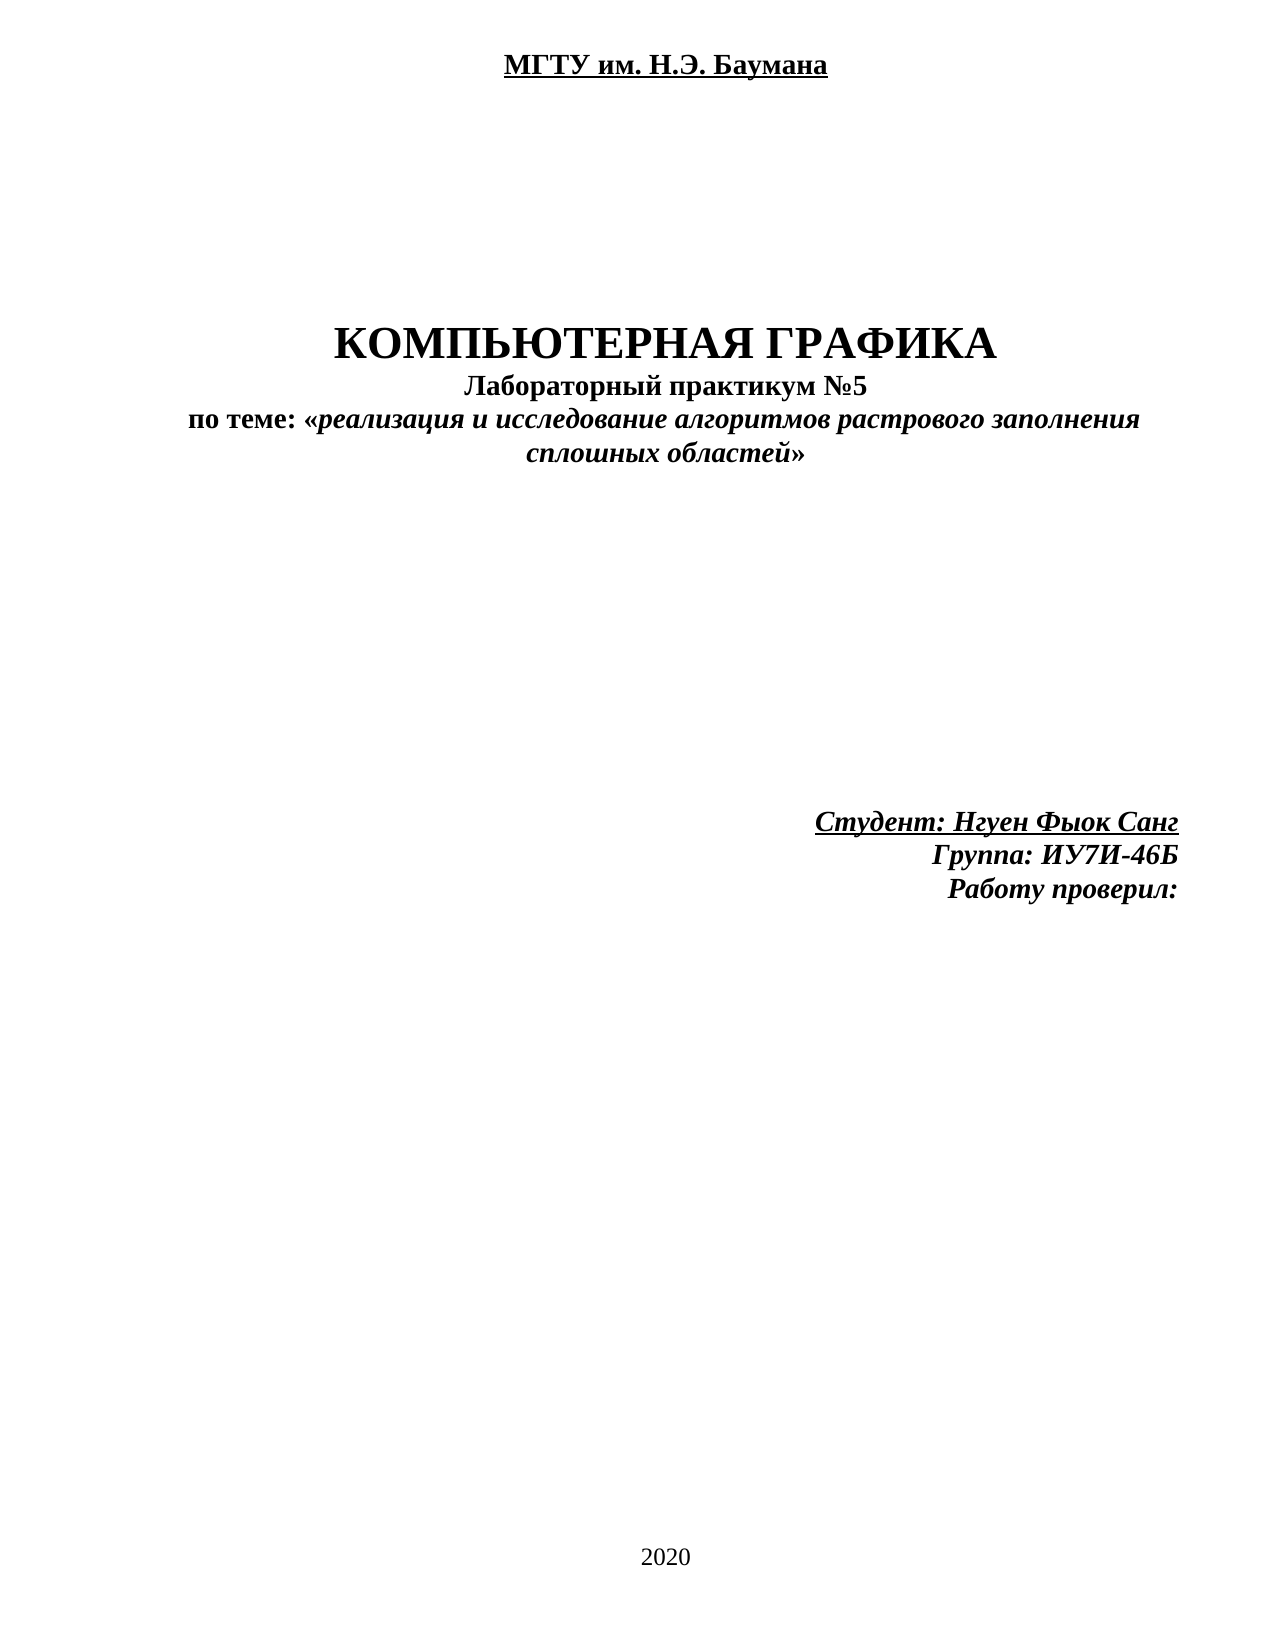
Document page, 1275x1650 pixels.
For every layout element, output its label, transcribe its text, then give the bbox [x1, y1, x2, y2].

text МГТУ им. Н.Э. Баумана [150, 47, 1181, 80]
text Группa: ИУ7И-46Б [375, 837, 1181, 871]
text Работу проверил: [600, 871, 1181, 904]
text 2020 [150, 1542, 1181, 1571]
text КОМПЬЮТЕРНАЯ ГРАФИКА [150, 315, 1181, 368]
text по теме: «реализация и исследование алгоритмов растрового заполнения сплошных областей» [150, 401, 1181, 468]
text Студент: Нгуен Фыок Санг [450, 804, 1181, 837]
text Лабораторный практикум №5 [150, 368, 1181, 401]
